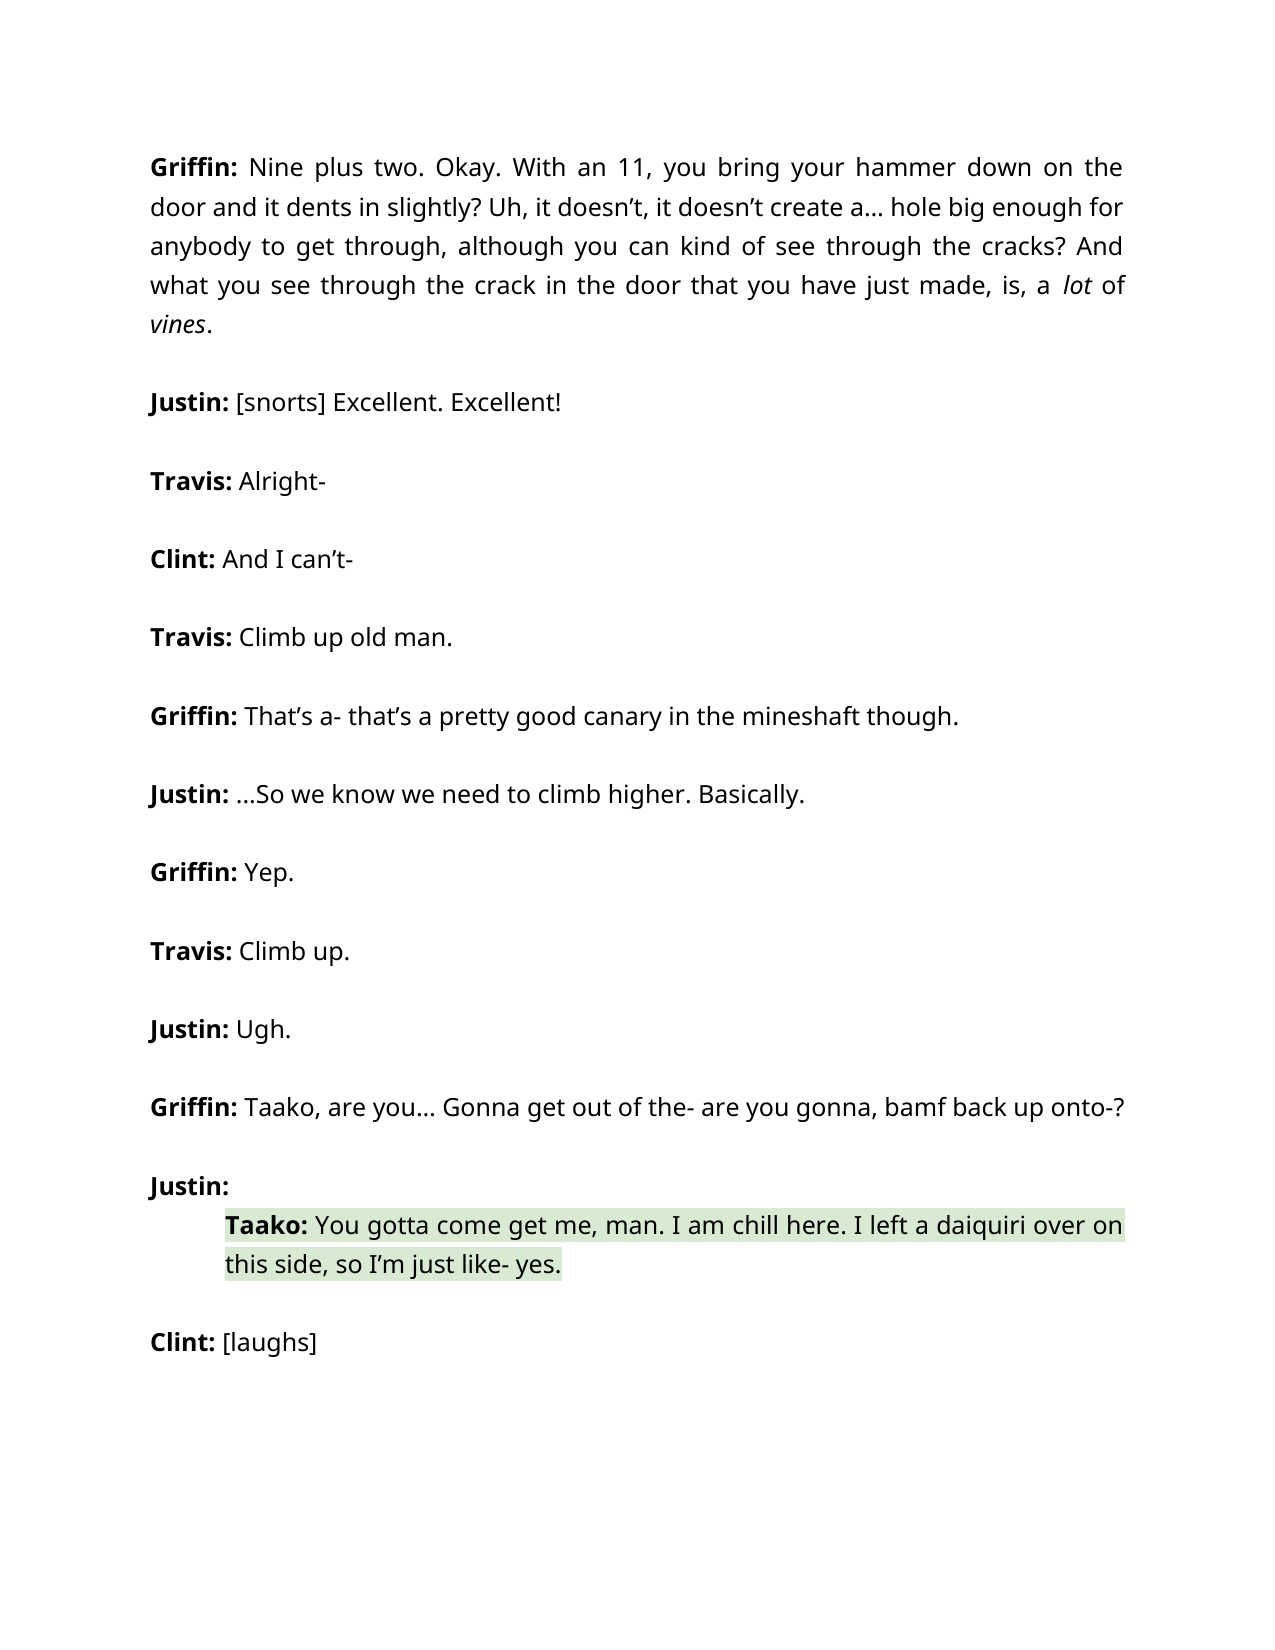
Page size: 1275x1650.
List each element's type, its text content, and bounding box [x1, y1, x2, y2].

text Taako: You gotta come get me, man. I am chill here. I left a daiquiri over on this side, so I’m just like- yes. [225, 1242, 1125, 1281]
text Griffin: Taako, are you… Gonna get out of the- are you gonna, bamf back up onto-? [150, 1090, 1125, 1124]
text Justin: [snorts] Excellent. Excellent! [150, 385, 1125, 419]
text Griffin: That’s a- that’s a pretty good canary in the mineshaft though. [150, 698, 1125, 732]
text Travis: Climb up. [150, 933, 1125, 967]
text Clint: And I can’t- [150, 542, 1125, 576]
text Griffin: Yep. [150, 855, 1125, 889]
text Clint: [laughs] [150, 1325, 1125, 1359]
text Justin: ...So we know we need to climb higher. Basically. [150, 737, 1125, 811]
text Justin: [150, 1168, 1125, 1202]
text Griffin: Nine plus two. Okay. With an 11, you bring your hammer down on the door and it dents in slightly? Uh, it doesn’t, it doesn’t create a… hole big enough for anybody to get through, although you can kind of see through the cracks? And what you see through the crack in the door that you have just made, is, a lot of vines. [150, 150, 1125, 341]
text Travis: Climb up old man. [150, 620, 1125, 654]
text Travis: Alright- [150, 463, 1125, 497]
text Justin: Ugh. [150, 1012, 1125, 1046]
